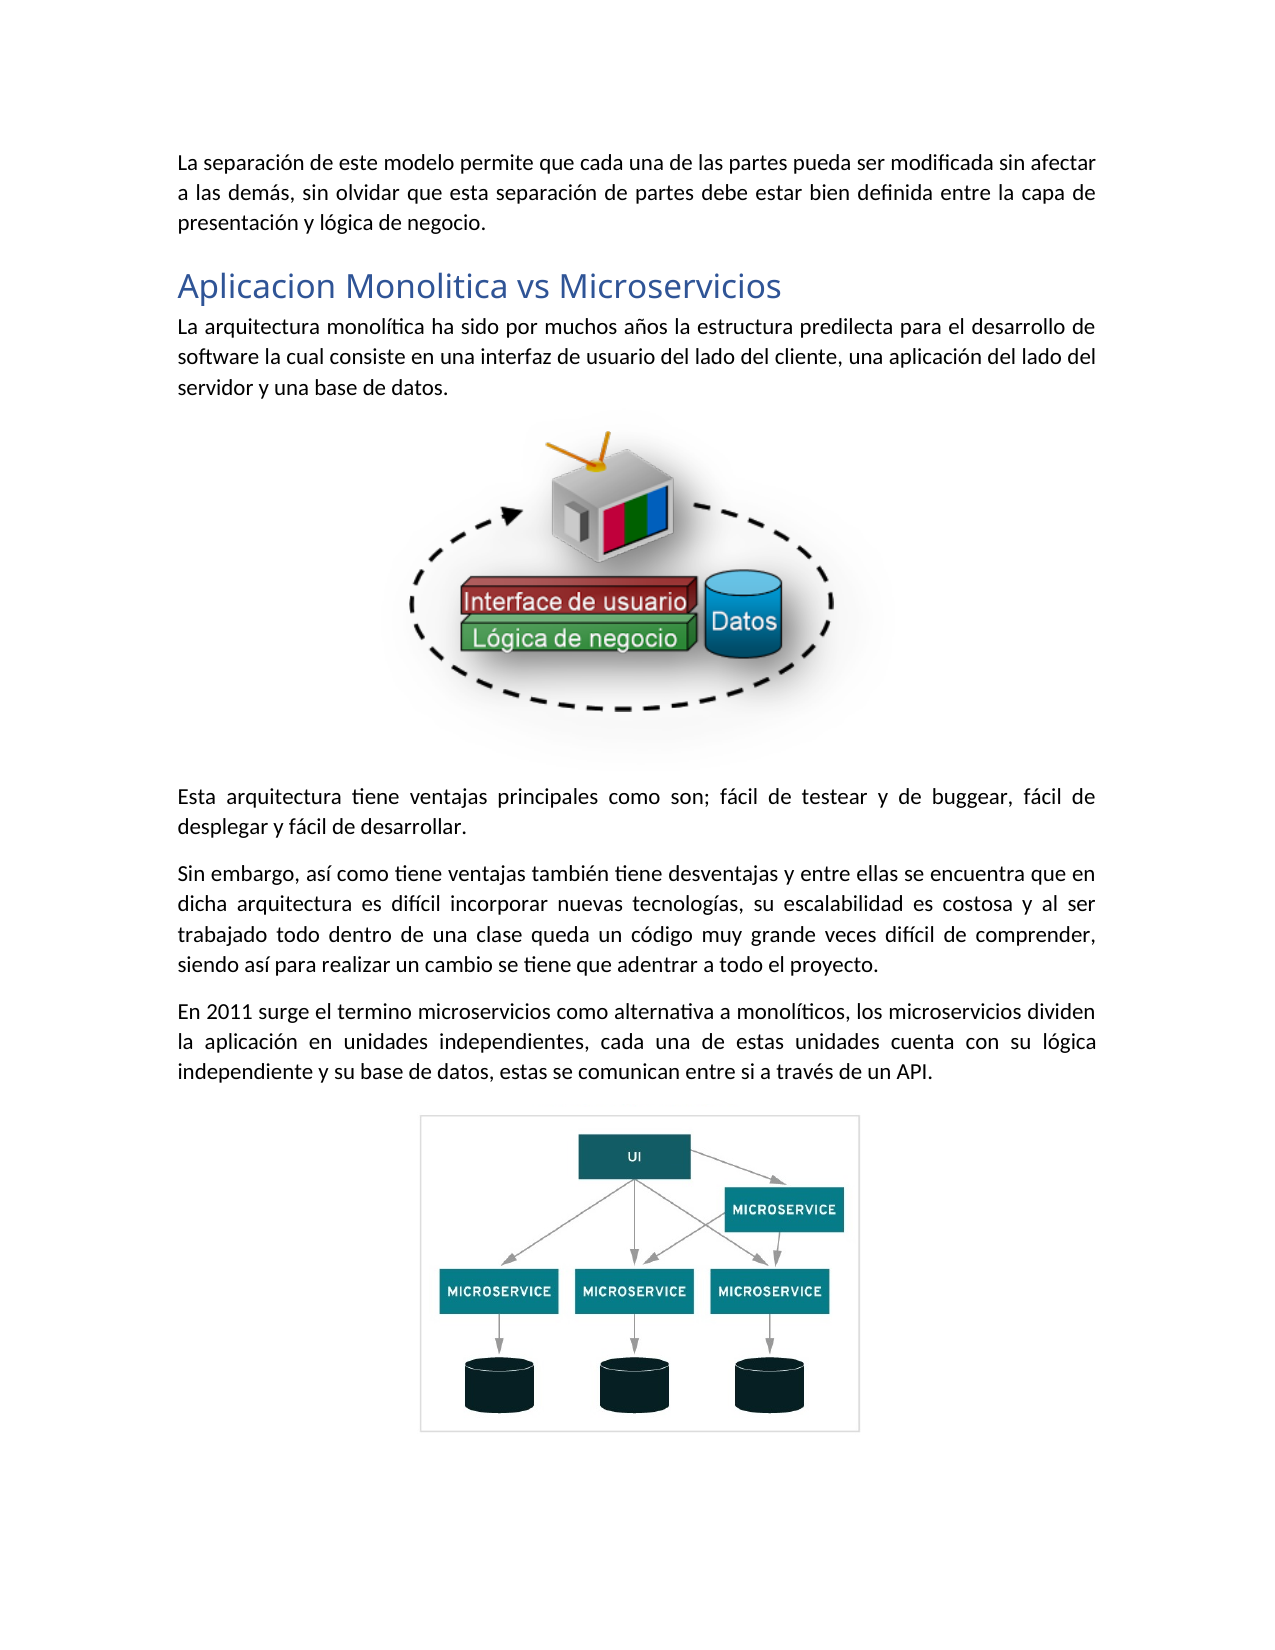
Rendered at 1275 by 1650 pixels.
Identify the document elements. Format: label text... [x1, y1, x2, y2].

picture [407, 1104, 869, 1435]
text Esta arquitectura tiene ventajas principales como son; fácil de testear y de buggear, fácil de desplegar y fácil de desarrollar. [177, 782, 1098, 841]
text En 2011 surge el termino microservicios como alternativa a monolíticos, los microservicios dividen la aplicación en unidades independientes, cada una de estas unidades cuenta con su lógica independiente y su base de datos, estas se comunican entre si a través de un API. [177, 997, 1098, 1085]
text La separación de este modelo permite que cada una de las partes pueda ser modificada sin afectar a las demás, sin olvidar que esta separación de partes debe estar bien definida entre la capa de presentación y lógica de negocio. [177, 148, 1098, 236]
text La arquitectura monolítica ha sido por muchos años la estructura predilecta para el desarrollo de software la cual consiste en una interfaz de usuario del lado del cliente, una aplicación del lado del servidor y una base de datos. [177, 312, 1098, 401]
picture [409, 431, 834, 712]
text Sin embargo, así como tiene ventajas también tiene desventajas y entre ellas se encuentra que en dicha arquitectura es difícil incorporar nuevas tecnologías, su escalabilidad es costosa y al ser trabajado todo dentro de una clase queda un código muy grande veces difícil de comprender, siendo así para realizar un cambio se tiene que adentrar a todo el proyecto. [177, 859, 1098, 978]
subtitle Aplicacion Monolitica vs Microservicios [177, 263, 1098, 309]
